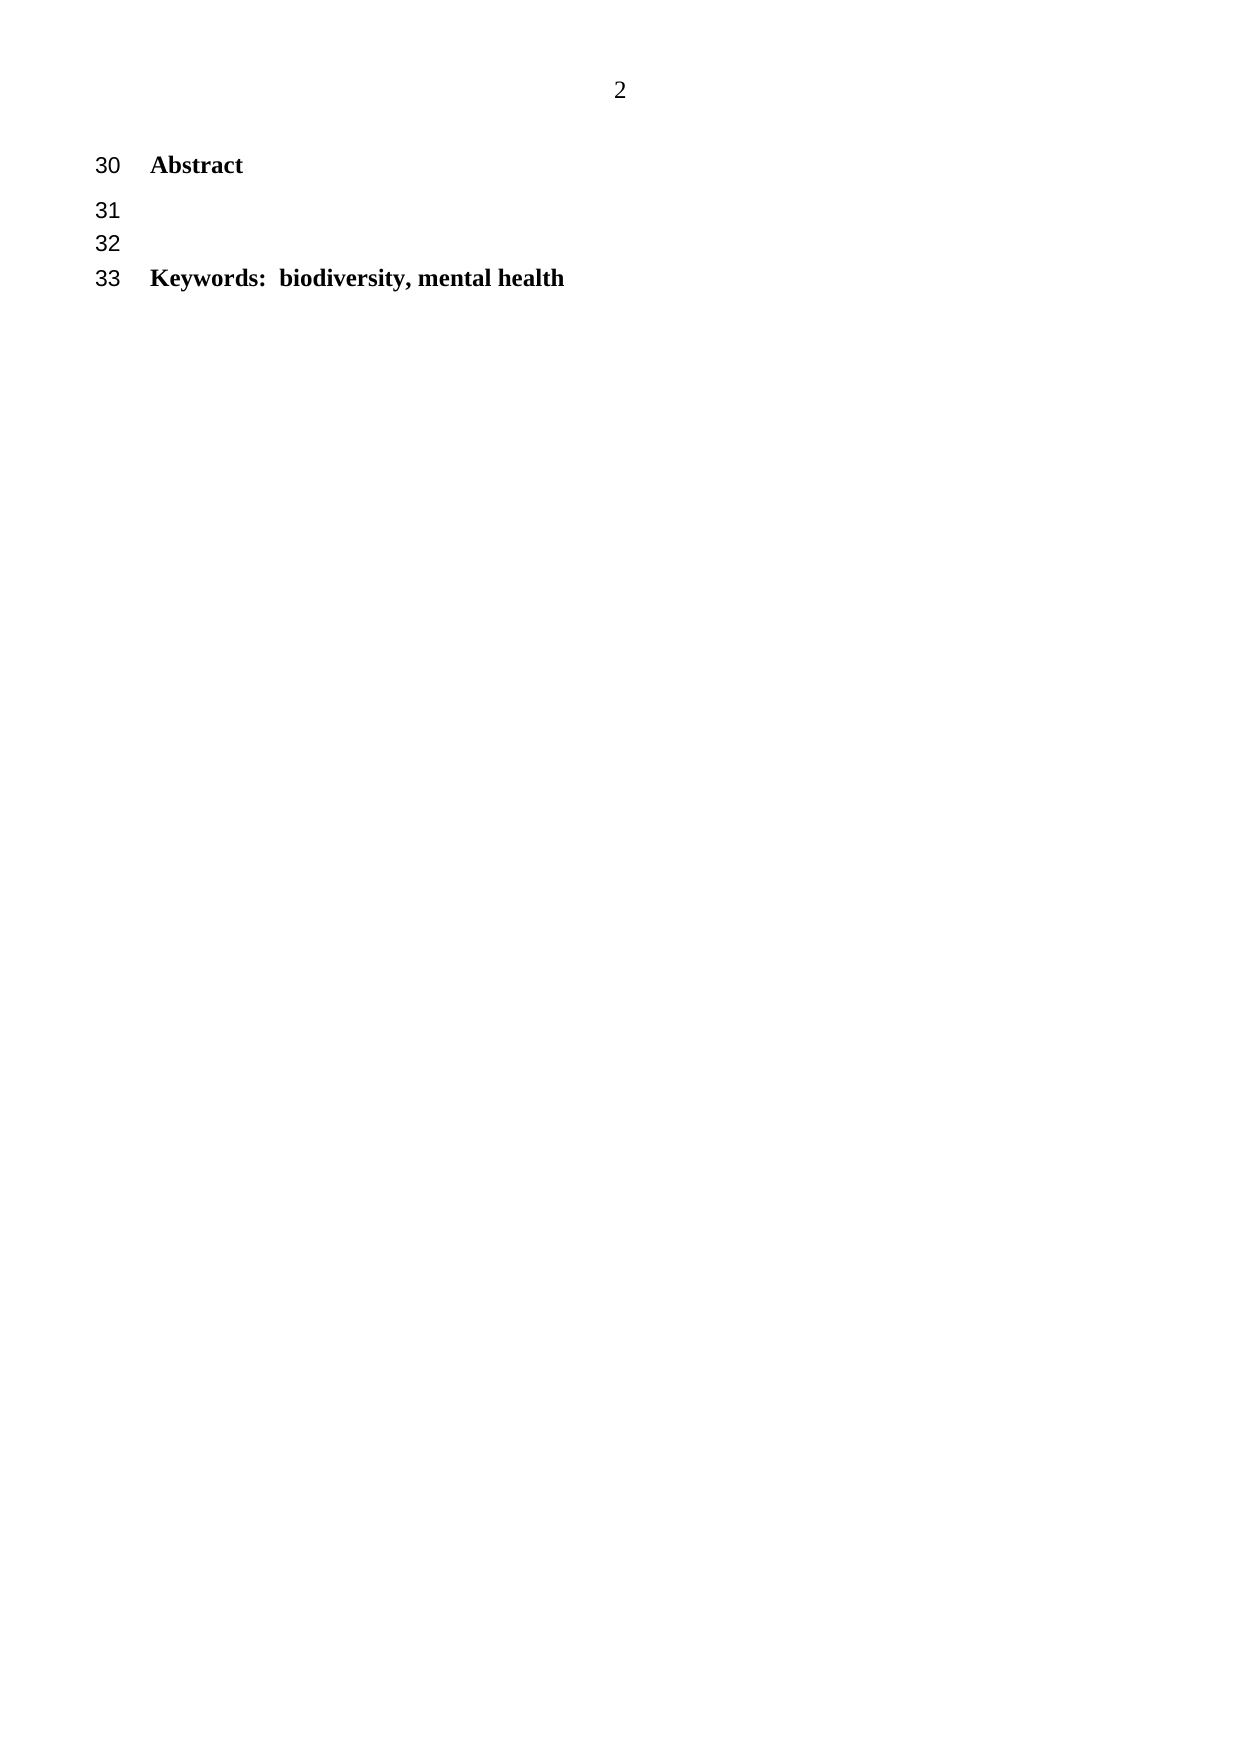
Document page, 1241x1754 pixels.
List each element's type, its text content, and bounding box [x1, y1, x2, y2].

text Abstract [150, 150, 1090, 179]
text Keywords: biodiversity, mental health [150, 263, 1090, 292]
